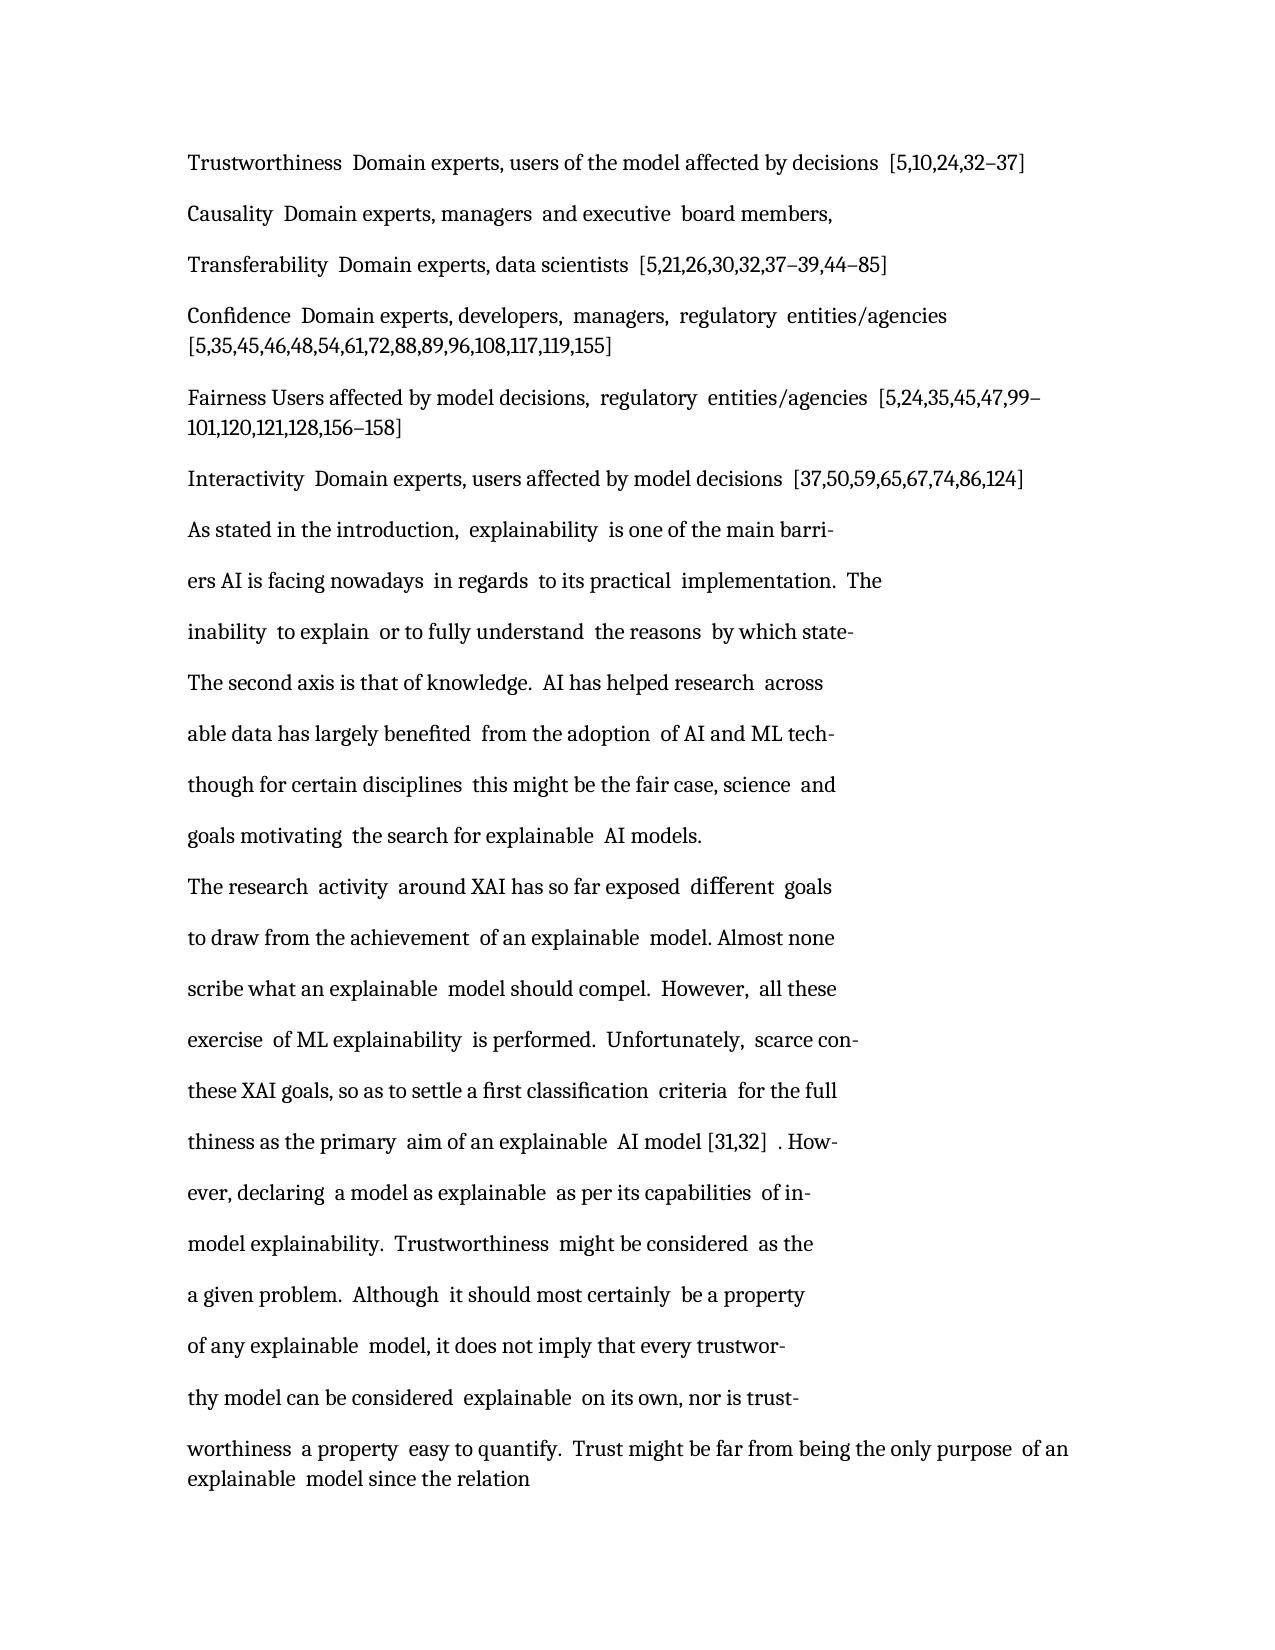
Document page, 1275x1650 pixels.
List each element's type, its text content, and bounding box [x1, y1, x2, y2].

text Causality Domain experts, managers and executive board members, [187, 201, 1087, 227]
text ever, declaring a model as explainable as per its capabilities of in- [187, 1180, 1087, 1207]
text exercise of ML explainability is performed. Unfortunately, scarce con- [187, 1027, 1087, 1053]
text worthiness a property easy to quantify. Trust might be far from being the only purpose of an explainable model since the relation [187, 1435, 1087, 1492]
text thy model can be considered explainable on its own, nor is trust- [187, 1384, 1087, 1411]
text As stated in the introduction, explainability is one of the main barri- [187, 517, 1087, 543]
text inability to explain or to fully understand the reasons by which state- [187, 619, 1087, 645]
text model explainability. Trustworthiness might be considered as the [187, 1231, 1087, 1258]
text Trustworthiness Domain experts, users of the model affected by decisions [5,10,24,32–37] [187, 150, 1087, 176]
text Fairness Users affected by model decisions, regulatory entities/agencies [5,24,35,45,47,99–101,120,121,128,156–158] [187, 384, 1087, 441]
text Transferability Domain experts, data scientists [5,21,26,30,32,37–39,44–85] [187, 252, 1087, 278]
text ers AI is facing nowadays in regards to its practical implementation. The [187, 568, 1087, 594]
text able data has largely beneﬁted from the adoption of AI and ML tech- [187, 721, 1087, 747]
text The second axis is that of knowledge. AI has helped research across [187, 670, 1087, 696]
text scribe what an explainable model should compel. However, all these [187, 976, 1087, 1002]
text to draw from the achievement of an explainable model. Almost none [187, 925, 1087, 951]
text thiness as the primary aim of an explainable AI model [31,32] . How- [187, 1129, 1087, 1156]
text these XAI goals, so as to settle a ﬁrst classiﬁcation criteria for the full [187, 1078, 1087, 1104]
text though for certain disciplines this might be the fair case, science and [187, 772, 1087, 798]
text of any explainable model, it does not imply that every trustwor- [187, 1333, 1087, 1360]
text a given problem. Although it should most certainly be a property [187, 1282, 1087, 1309]
text goals motivating the search for explainable AI models. [187, 823, 1087, 849]
text The research activity around XAI has so far exposed diﬀerent goals [187, 874, 1087, 900]
text Interactivity Domain experts, users affected by model decisions [37,50,59,65,67,74,86,124] [187, 466, 1087, 492]
text Conﬁdence Domain experts, developers, managers, regulatory entities/agencies [5,35,45,46,48,54,61,72,88,89,96,108,117,119,155] [187, 303, 1087, 360]
